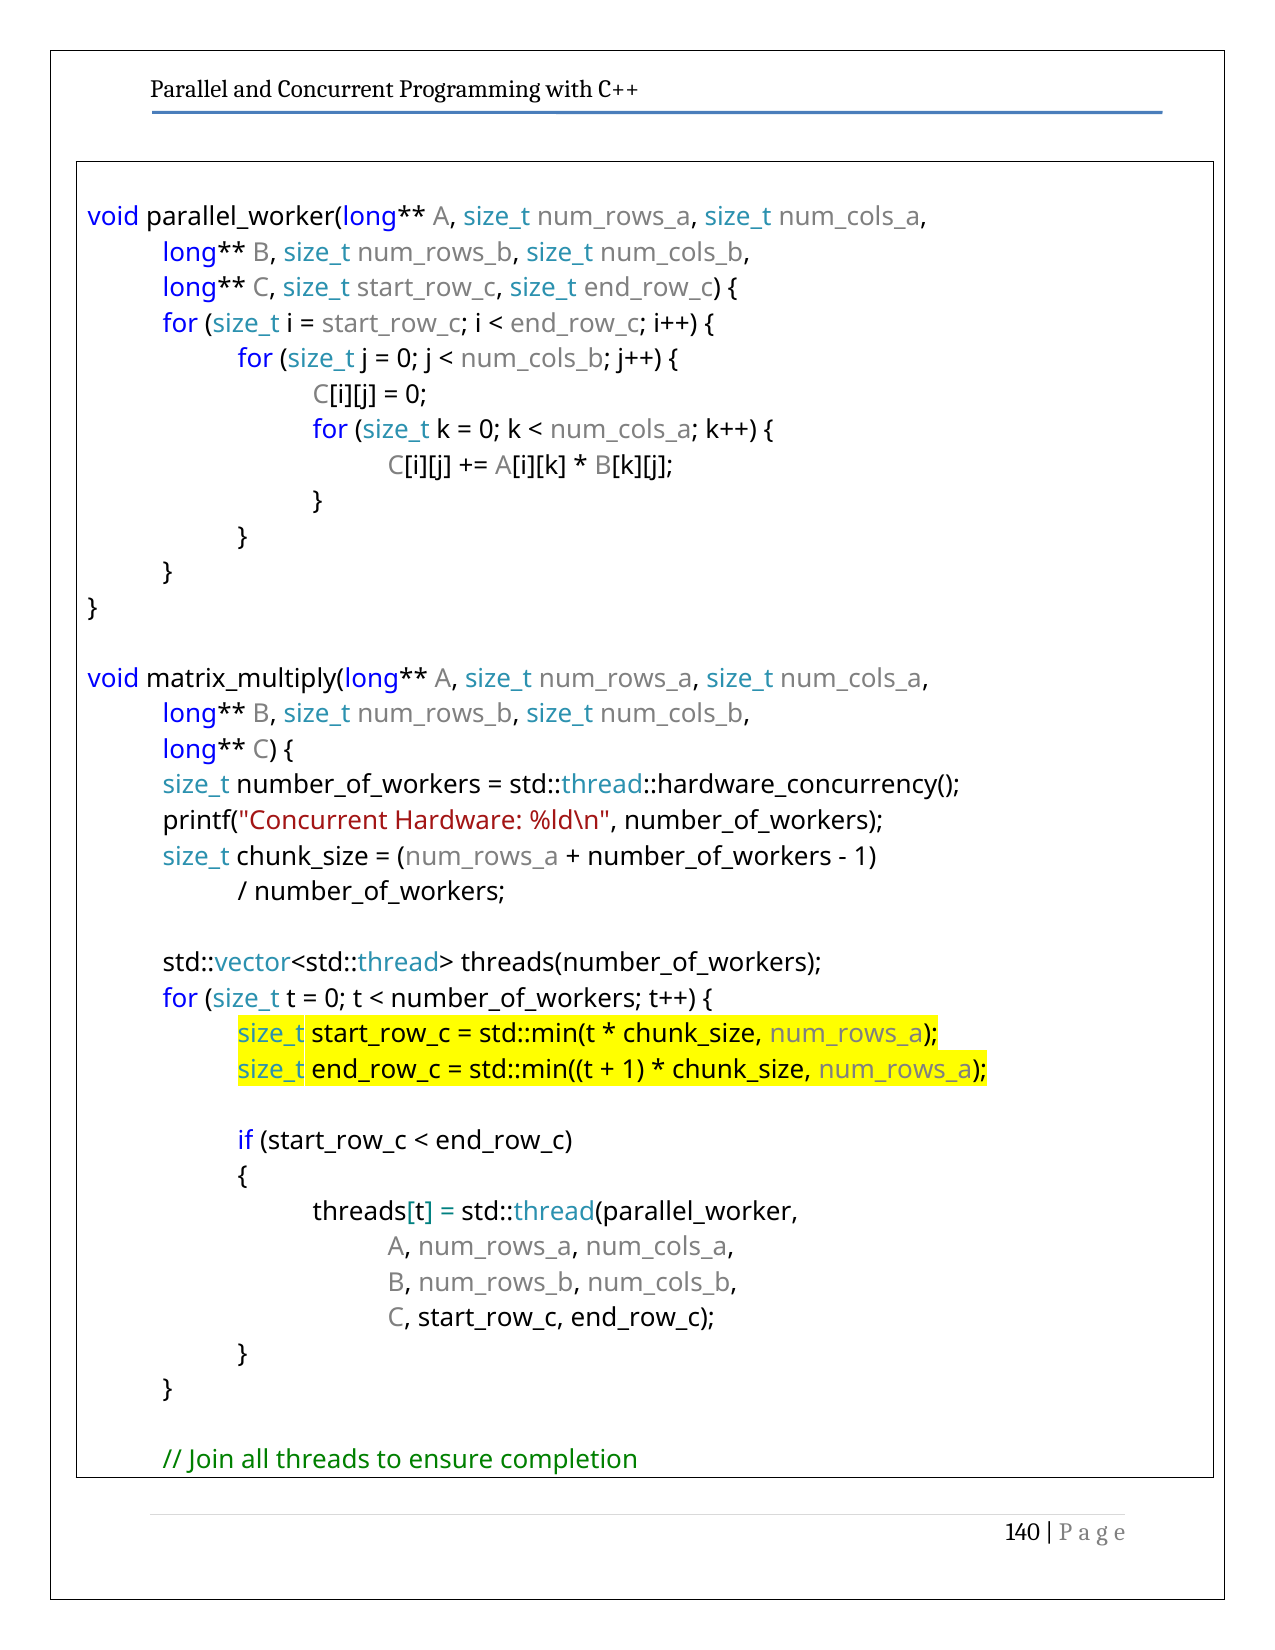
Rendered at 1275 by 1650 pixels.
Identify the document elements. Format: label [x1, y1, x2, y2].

table_header [77, 162, 1213, 1477]
